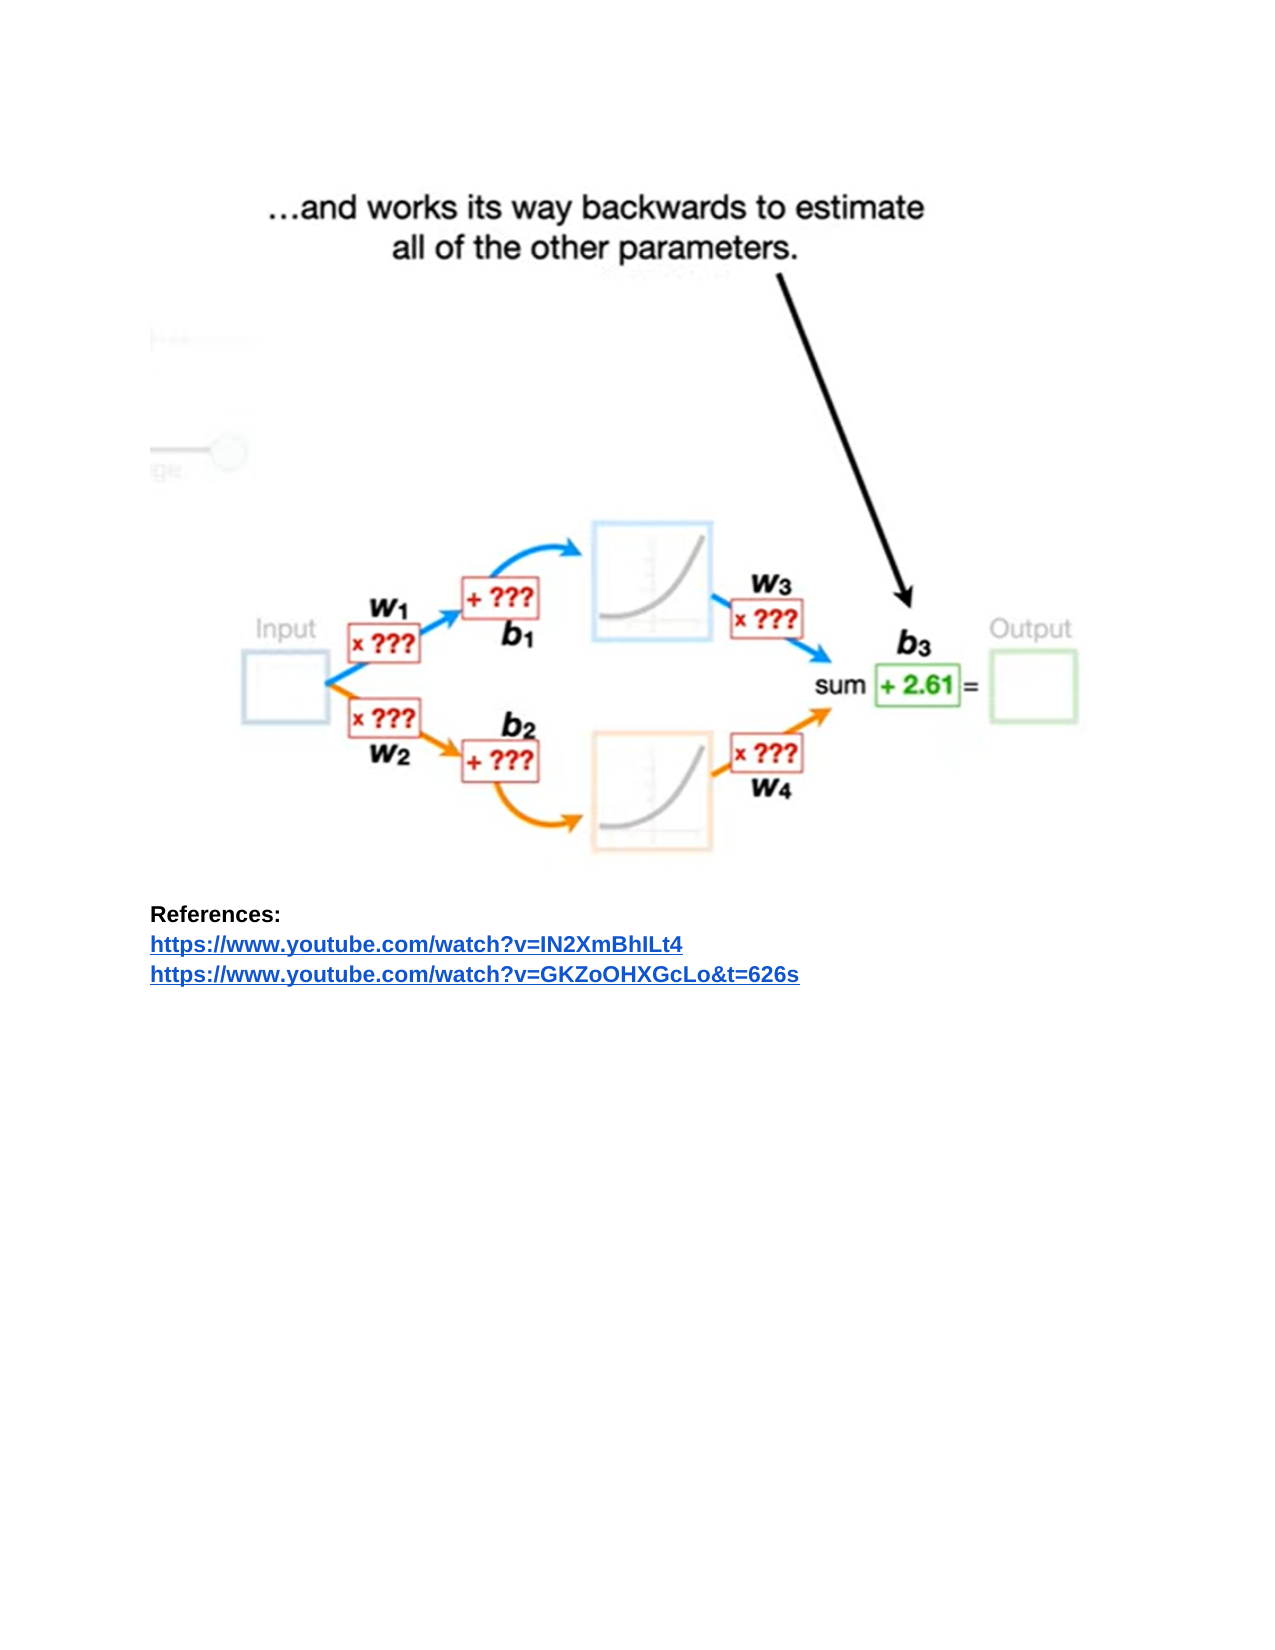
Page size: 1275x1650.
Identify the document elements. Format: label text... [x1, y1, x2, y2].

text https://www.youtube.com/watch?v=GKZoOHXGcLo&t=626s [150, 961, 1125, 987]
text https://www.youtube.com/watch?v=IN2XmBhILt4 [150, 931, 1125, 957]
picture [150, 150, 1125, 867]
text References: [150, 901, 1125, 927]
